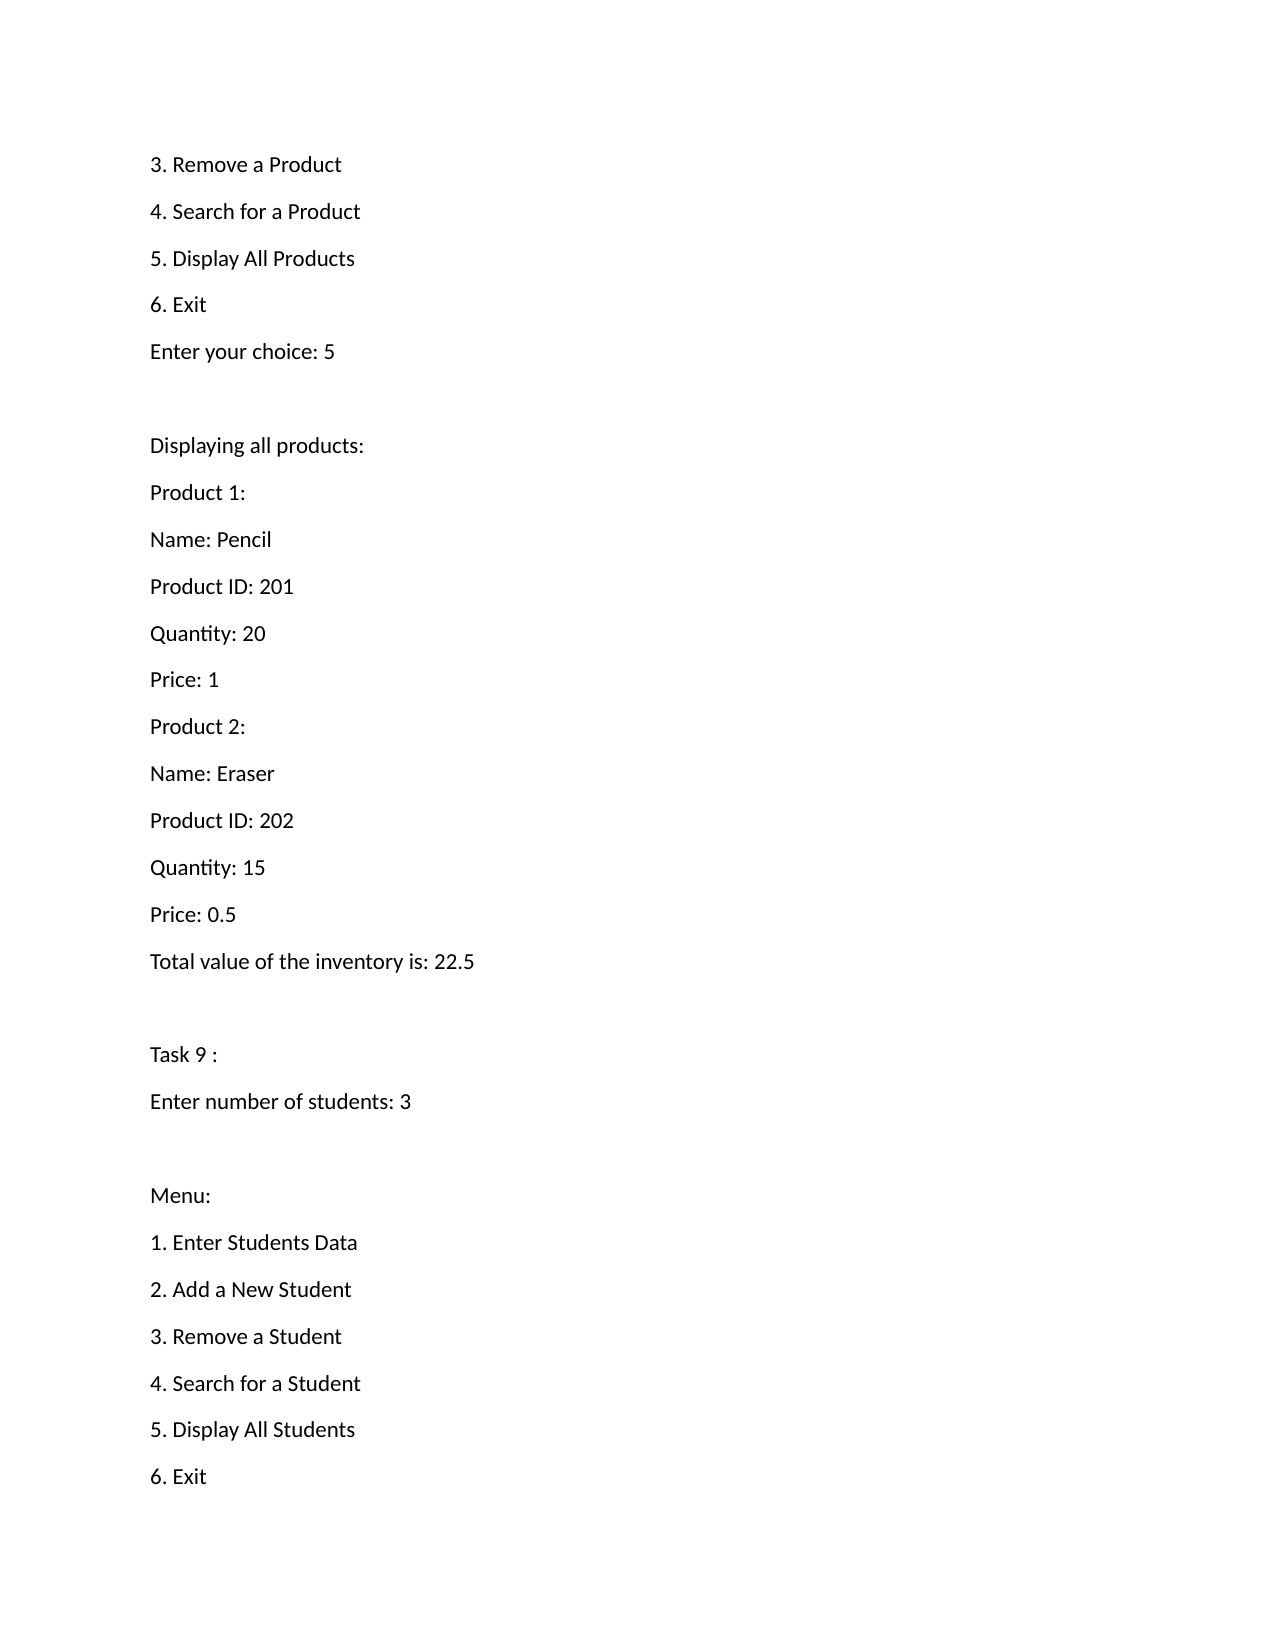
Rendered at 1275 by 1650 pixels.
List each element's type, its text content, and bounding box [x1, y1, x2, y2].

text 4. Search for a Product [150, 197, 1125, 225]
text Quantity: 15 [150, 853, 1125, 881]
text Enter number of students: 3 [150, 1087, 1125, 1116]
text Product ID: 201 [150, 572, 1125, 600]
text Enter your choice: 5 [150, 337, 1125, 366]
text Task 9 : [150, 1041, 1125, 1069]
text Displaying all products: [150, 431, 1125, 459]
text Price: 1 [150, 666, 1125, 694]
text 3. Remove a Product [150, 150, 1125, 178]
text Price: 0.5 [150, 900, 1125, 928]
text Quantity: 20 [150, 619, 1125, 647]
text Name: Eraser [150, 759, 1125, 787]
text 2. Add a New Student [150, 1275, 1125, 1303]
text 6. Exit [150, 291, 1125, 319]
text 5. Display All Products [150, 244, 1125, 272]
text Product 2: [150, 712, 1125, 741]
text 5. Display All Students [150, 1416, 1125, 1444]
text 6. Exit [150, 1462, 1125, 1491]
text Product ID: 202 [150, 806, 1125, 834]
text 4. Search for a Student [150, 1369, 1125, 1397]
text 3. Remove a Student [150, 1322, 1125, 1350]
text Name: Pencil [150, 525, 1125, 553]
text Menu: [150, 1181, 1125, 1209]
text 1. Enter Students Data [150, 1228, 1125, 1256]
text Product 1: [150, 478, 1125, 506]
text Total value of the inventory is: 22.5 [150, 947, 1125, 975]
